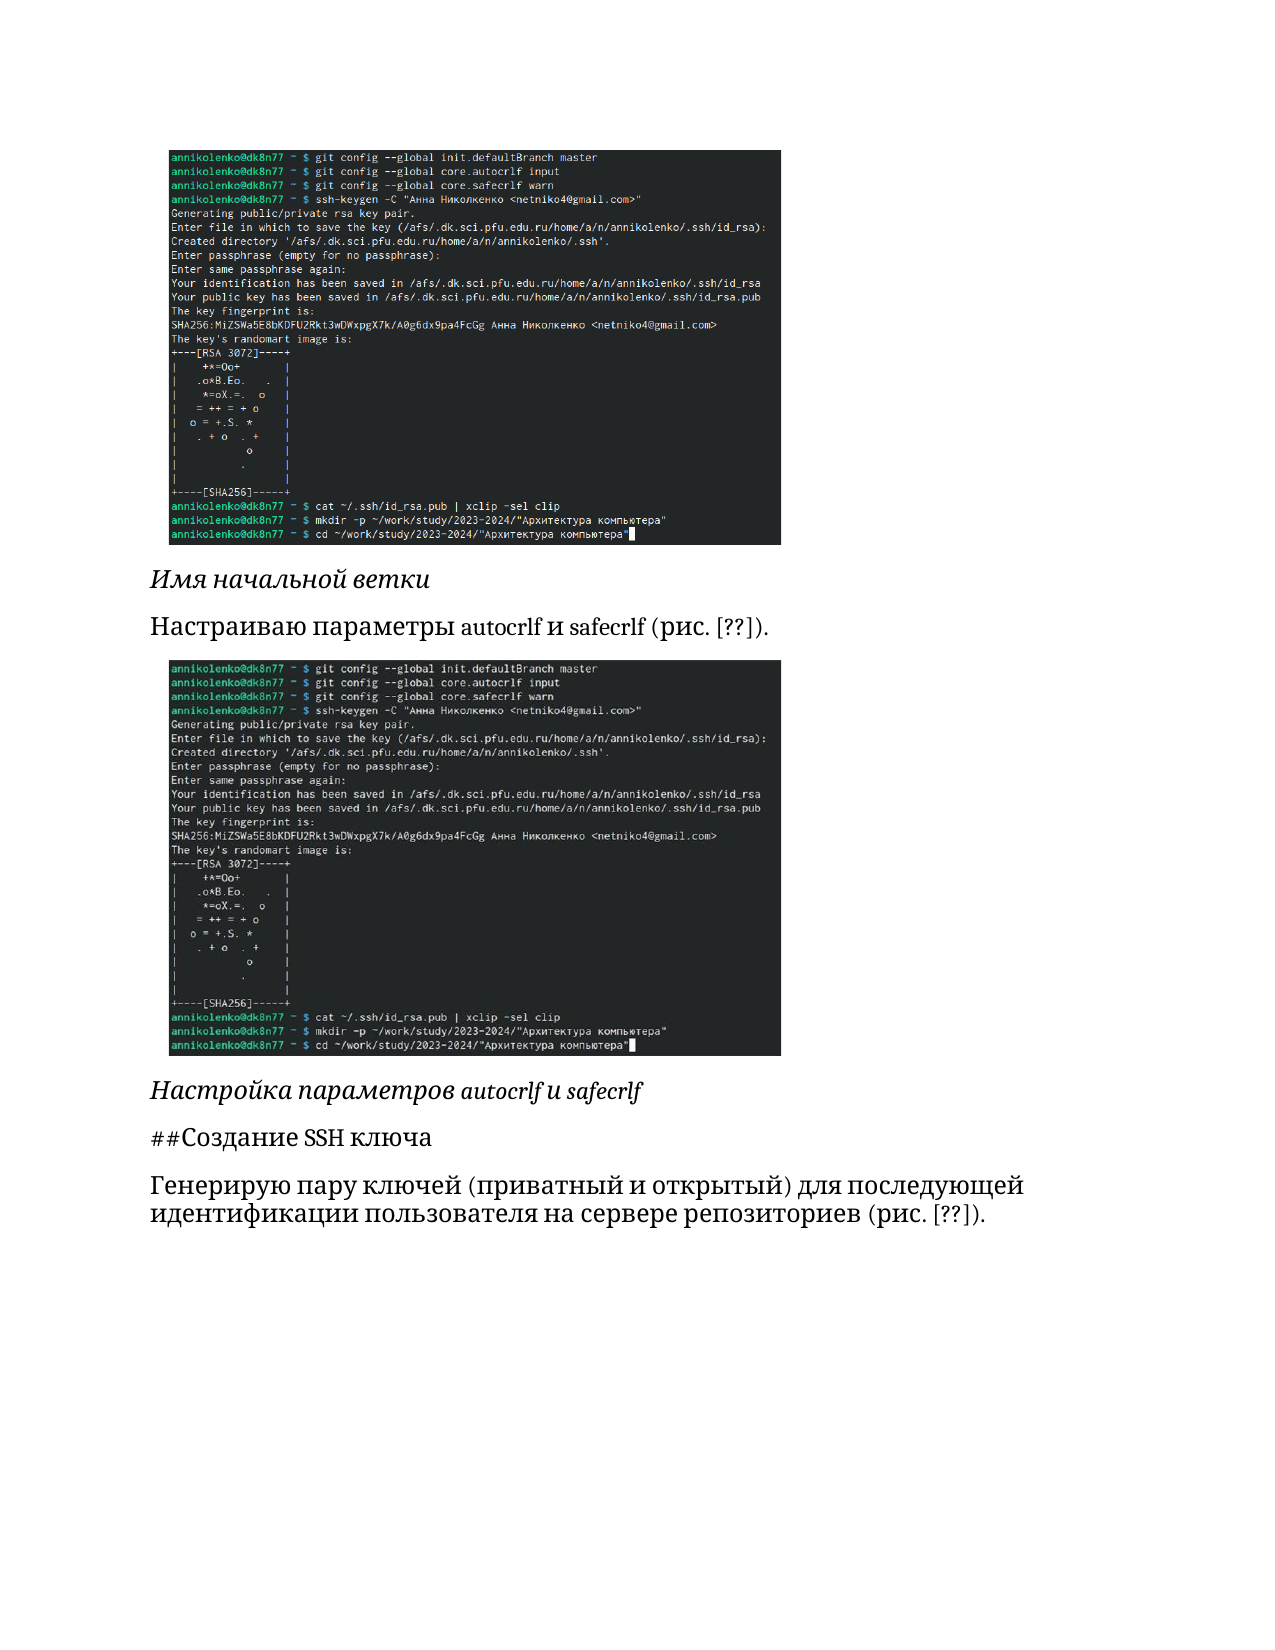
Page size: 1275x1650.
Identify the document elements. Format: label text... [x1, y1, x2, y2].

text Генерирую пару ключей (приватный и открытый) для последующей идентификации пользователя на сервере репозиториев (рис. [??]). [150, 1172, 1125, 1229]
text Имя начальной ветки [150, 566, 1125, 594]
picture [168, 660, 782, 1056]
text Настройка параметров autocrlf и safecrlf [150, 1077, 1125, 1105]
text ##Создание SSH ключа [150, 1124, 1125, 1153]
picture [168, 150, 782, 545]
text Настраиваю параметры autocrlf и safecrlf (рис. [??]). [150, 613, 1125, 642]
